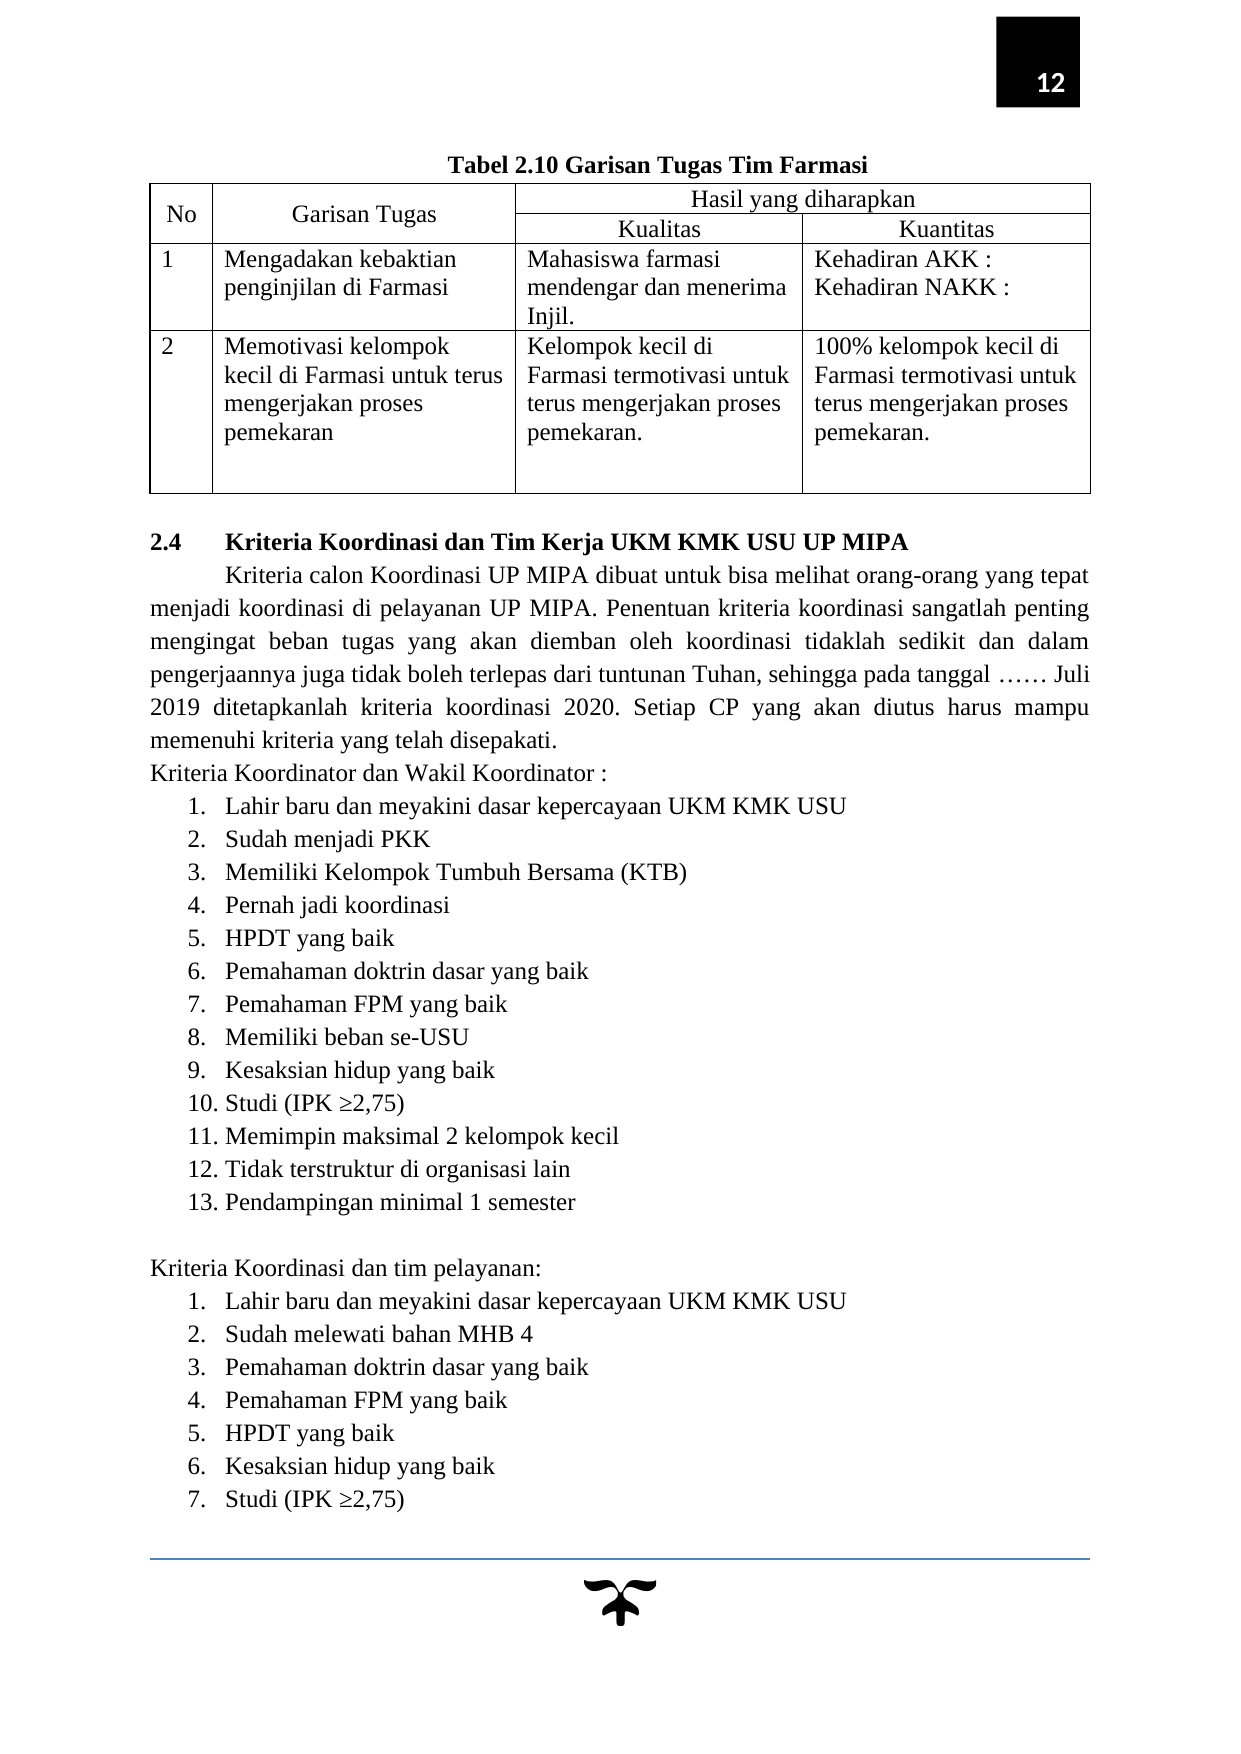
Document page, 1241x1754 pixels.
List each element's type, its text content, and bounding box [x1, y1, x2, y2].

text Kriteria Koordinasi dan tim pelayanan: [150, 1253, 1090, 1282]
list Pemahaman FPM yang baik [187, 1385, 1090, 1414]
table_cell Mengadakan kebaktian penginjilan di Farmasi [213, 244, 515, 330]
table_header Garisan Tugas [213, 184, 515, 243]
table_cell Kelompok kecil di Farmasi termotivasi untuk terus mengerjakan proses pemekaran. [516, 331, 802, 493]
table_cell 100% kelompok kecil di Farmasi termotivasi untuk terus mengerjakan proses pemekaran. [803, 331, 1090, 493]
list Tabel 2.10 Garisan Tugas Tim Farmasi [225, 150, 1090, 179]
list Sudah melewati bahan MHB 4 [187, 1319, 1090, 1348]
table_cell Kehadiran AKK : Kehadiran NAKK : [803, 244, 1090, 330]
list Kesaksian hidup yang baik [187, 1055, 1090, 1084]
list Studi (IPK ≥2,75) [187, 1088, 1090, 1117]
table_cell Memotivasi kelompok kecil di Farmasi untuk terus mengerjakan proses pemekaran [213, 331, 515, 493]
list HPDT yang baik [187, 1418, 1090, 1447]
list Pemahaman FPM yang baik [187, 989, 1090, 1018]
list Sudah menjadi PKK [187, 824, 1090, 853]
list Pernah jadi koordinasi [187, 890, 1090, 919]
text 2.4 Kriteria Koordinasi dan Tim Kerja UKM KMK USU UP MIPA [150, 527, 1090, 556]
list HPDT yang baik [187, 923, 1090, 952]
list Pemahaman doktrin dasar yang baik [187, 1352, 1090, 1381]
list Studi (IPK ≥2,75) [187, 1484, 1090, 1513]
list Memimpin maksimal 2 kelompok kecil [187, 1121, 1090, 1150]
table_cell Kuantitas [803, 214, 1090, 243]
list Memiliki beban se-USU [187, 1022, 1090, 1051]
table_header Hasil yang diharapkan [516, 184, 1090, 213]
list Lahir baru dan meyakini dasar kepercayaan UKM KMK USU [187, 1286, 1090, 1315]
list Kesaksian hidup yang baik [187, 1451, 1090, 1480]
list Memiliki Kelompok Tumbuh Bersama (KTB) [187, 857, 1090, 886]
list Pemahaman doktrin dasar yang baik [187, 956, 1090, 985]
table_cell Kualitas [516, 214, 802, 243]
table_header No [151, 184, 212, 243]
list Pendampingan minimal 1 semester [187, 1187, 1090, 1216]
text Kriteria calon Koordinasi UP MIPA dibuat untuk bisa melihat orang-orang yang tepat menjadi koordinasi di pelayanan UP MIPA. Penentuan kriteria koordinasi sangatlah penting mengingat beban tugas yang akan diemban oleh koordinasi tidaklah sedikit dan dalam pengerjaannya juga tidak boleh terlepas dari tuntunan Tuhan, sehingga pada tanggal …… Juli 2019 ditetapkanlah kriteria koordinasi 2020. Setiap CP yang akan diutus harus mampu memenuhi kriteria yang telah disepakati. [150, 560, 1090, 754]
table_cell 1 [151, 244, 212, 330]
table_cell Mahasiswa farmasi mendengar dan menerima Injil. [516, 244, 802, 330]
list Lahir baru dan meyakini dasar kepercayaan UKM KMK USU [187, 791, 1090, 820]
table_cell 2 [151, 331, 212, 493]
list Tidak terstruktur di organisasi lain [187, 1154, 1090, 1183]
text Kriteria Koordinator dan Wakil Koordinator : [150, 758, 1090, 787]
